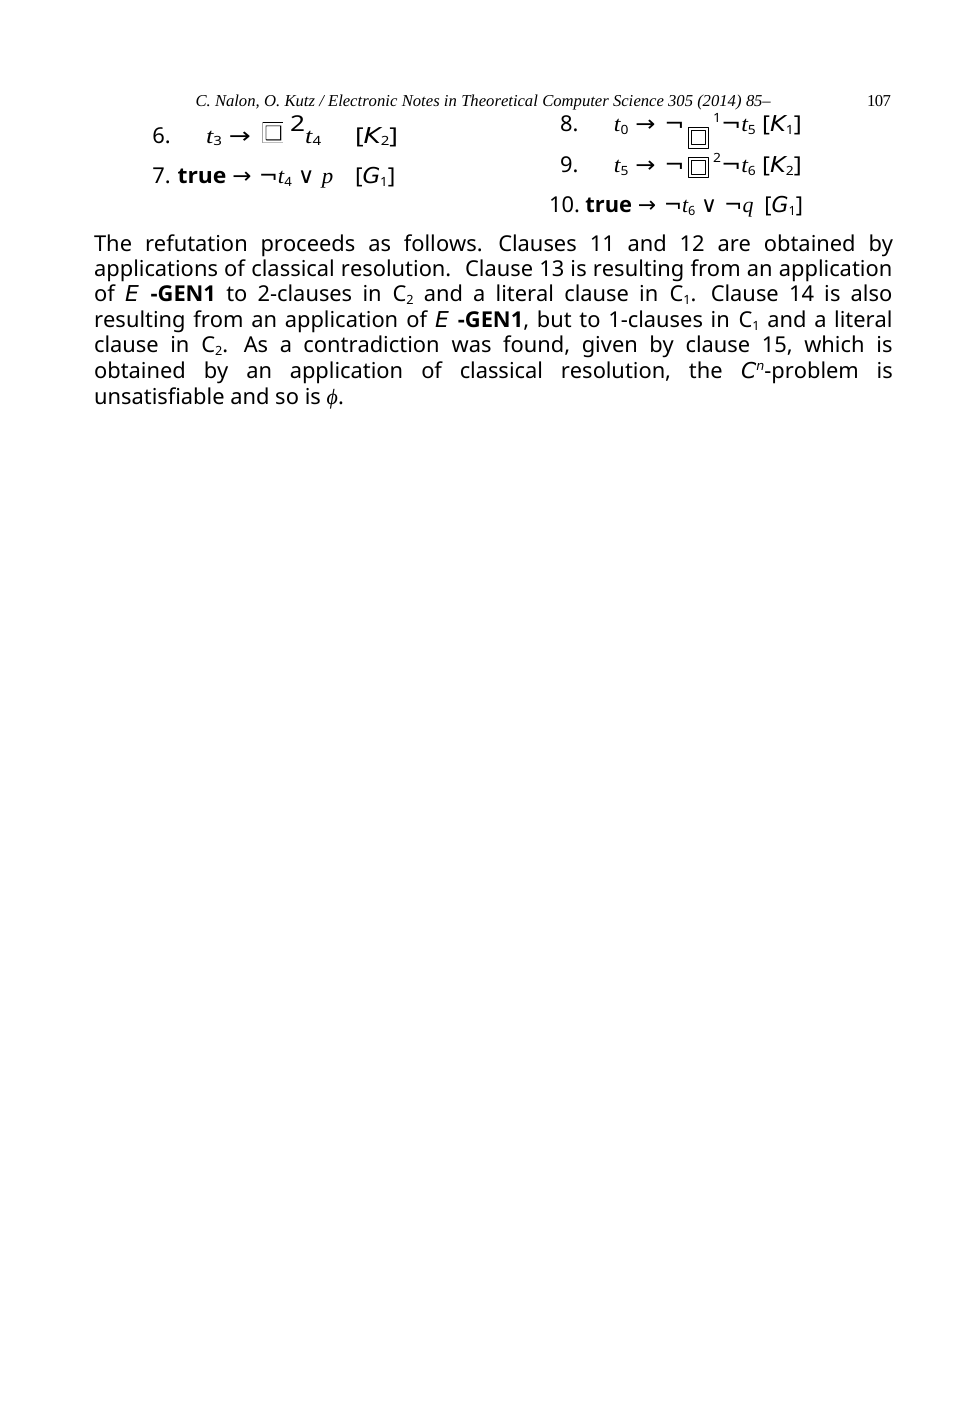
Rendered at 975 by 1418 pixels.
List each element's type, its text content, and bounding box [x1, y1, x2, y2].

list true → ¬t4 ∨ p [G1] [152, 160, 475, 189]
text The refutation proceeds as follows. Clauses 11 and 12 are obtained by applications of classical resolution. Clause 13 is resulting from an application of E -GEN1 to 2-clauses in C2 and a literal clause in C1. Clause 14 is also resulting from an application of E -GEN1, but to 1-clauses in C1 and a literal clause in C2. As a contradiction was found, given by clause 15, which is obtained by an application of classical resolution, the Cn-problem is unsatisfiable and so is ϕ. [94, 231, 893, 410]
list t5 → ¬ 2¬t6 [K2] [560, 149, 904, 178]
picture [262, 122, 283, 143]
list t0 → ¬ 1¬t5 [K1] [560, 108, 904, 138]
list t3 → 2t4 [K2] [152, 108, 475, 149]
list true → ¬t6 ∨ ¬q [G1] [549, 189, 904, 219]
